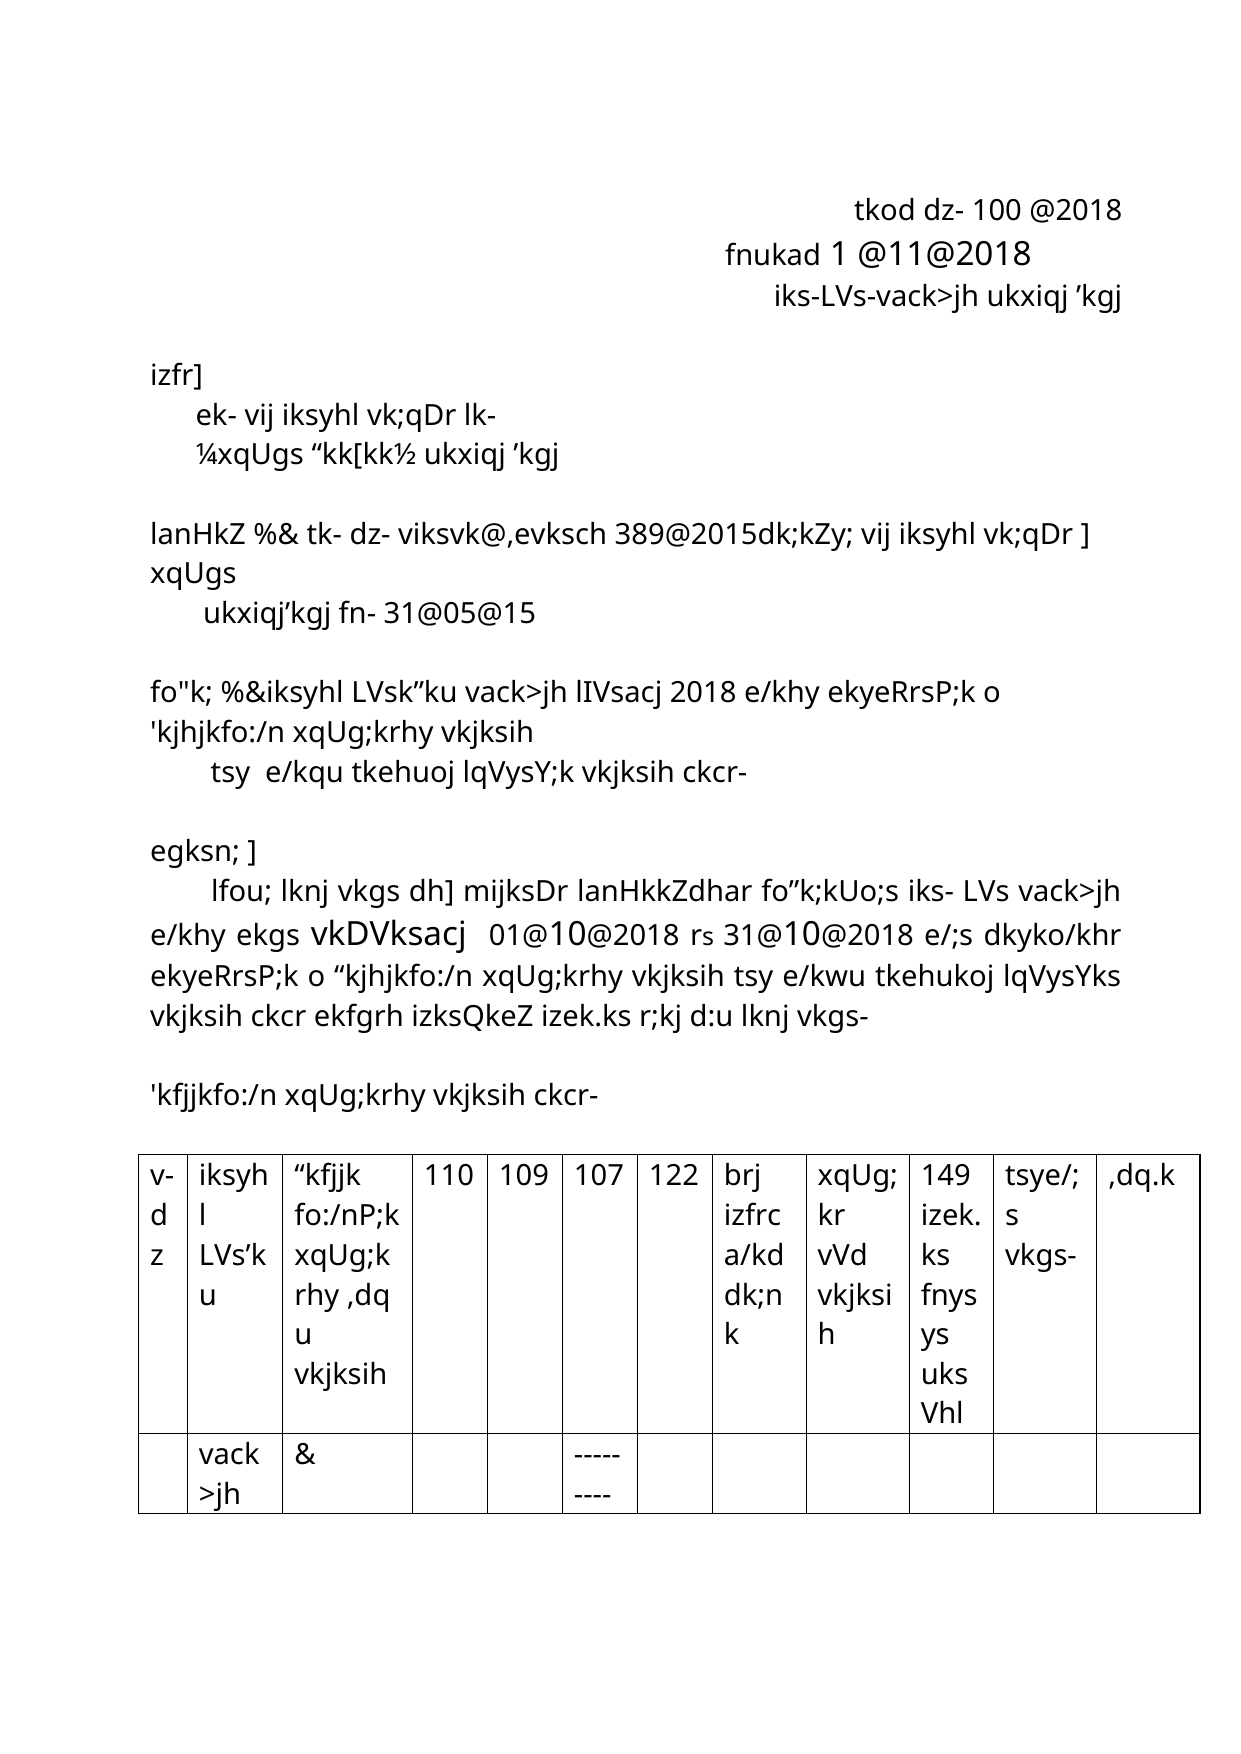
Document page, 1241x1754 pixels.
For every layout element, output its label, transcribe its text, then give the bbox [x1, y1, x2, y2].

text iks-LVs-vack>jh ukxiqj ’kgj [150, 275, 1122, 314]
table_cell [139, 1434, 187, 1513]
table_header 109 [488, 1155, 562, 1432]
table_cell [713, 1434, 806, 1513]
table_header 110 [413, 1155, 487, 1432]
table_cell --------- [563, 1434, 637, 1513]
text 'kfjjkfo:/n xqUg;krhy vkjksih ckcr- [150, 1074, 1122, 1114]
text ¼xqUgs “kk[kk½ ukxiqj ’kgj [150, 433, 1122, 473]
table_header tsye/;s vkgs- [994, 1155, 1096, 1432]
table_cell [994, 1434, 1096, 1513]
table_cell [413, 1434, 487, 1513]
text egksn; ] [150, 830, 1122, 870]
table_cell [1097, 1434, 1199, 1513]
table_cell [807, 1434, 909, 1513]
text lanHkZ %& tk- dz- viksvk@,evksch 389@2015dk;kZy; vij iksyhl vk;qDr ] xqUgs [150, 513, 1122, 592]
text ukxiqj’kgj fn- 31@05@15 [150, 592, 1122, 632]
table_cell [638, 1434, 712, 1513]
table_header 149 izek.ks fnysys uksVhl [910, 1155, 993, 1432]
table_cell [910, 1434, 993, 1513]
table_cell & [283, 1434, 412, 1513]
table_header “kfjjk fo:/nP;k xqUg;krhy ,dqu vkjksih [283, 1155, 412, 1432]
table_header ,dq.k [1097, 1155, 1199, 1432]
text lfou; lknj vkgs dh] mijksDr lanHkkZdhar fo”k;kUo;s iks- LVs vack>jh e/khy ekgs vkDVksacj 01@10@2018 rs 31@10@2018 e/;s dkyko/khr ekyeRrsP;k o “kjhjkfo:/n xqUg;krhy vkjksih tsy e/kwu tkehukoj lqVysYks vkjksih ckcr ekfgrh izksQkeZ izek.ks r;kj d:u lknj vkgs- [150, 870, 1122, 1034]
table_header v-dz [139, 1155, 187, 1432]
text ek- vij iksyhl vk;qDr lk- [150, 394, 1122, 433]
text fo"k; %&iksyhl LVsk”ku vack>jh lIVsacj 2018 e/khy ekyeRrsP;k o 'kjhjkfo:/n xqUg;krhy vkjksih [150, 672, 1122, 751]
text tkod dz- 100 @2018 [150, 190, 1122, 229]
table_cell [488, 1434, 562, 1513]
text izfr] [150, 354, 1122, 394]
table_header 122 [638, 1155, 712, 1432]
table_header brj izfrca/kd dk;nk [713, 1155, 806, 1432]
table_header 107 [563, 1155, 637, 1432]
text tsy e/kqu tkehuoj lqVysY;k vkjksih ckcr- [150, 751, 1122, 791]
table_header xqUg;kr vVd vkjksih [807, 1155, 909, 1432]
table_cell vack>jh [188, 1434, 282, 1513]
table_header iksyhl LVs’ku [188, 1155, 282, 1432]
text fnukad 1 @11@2018 [150, 229, 1122, 275]
